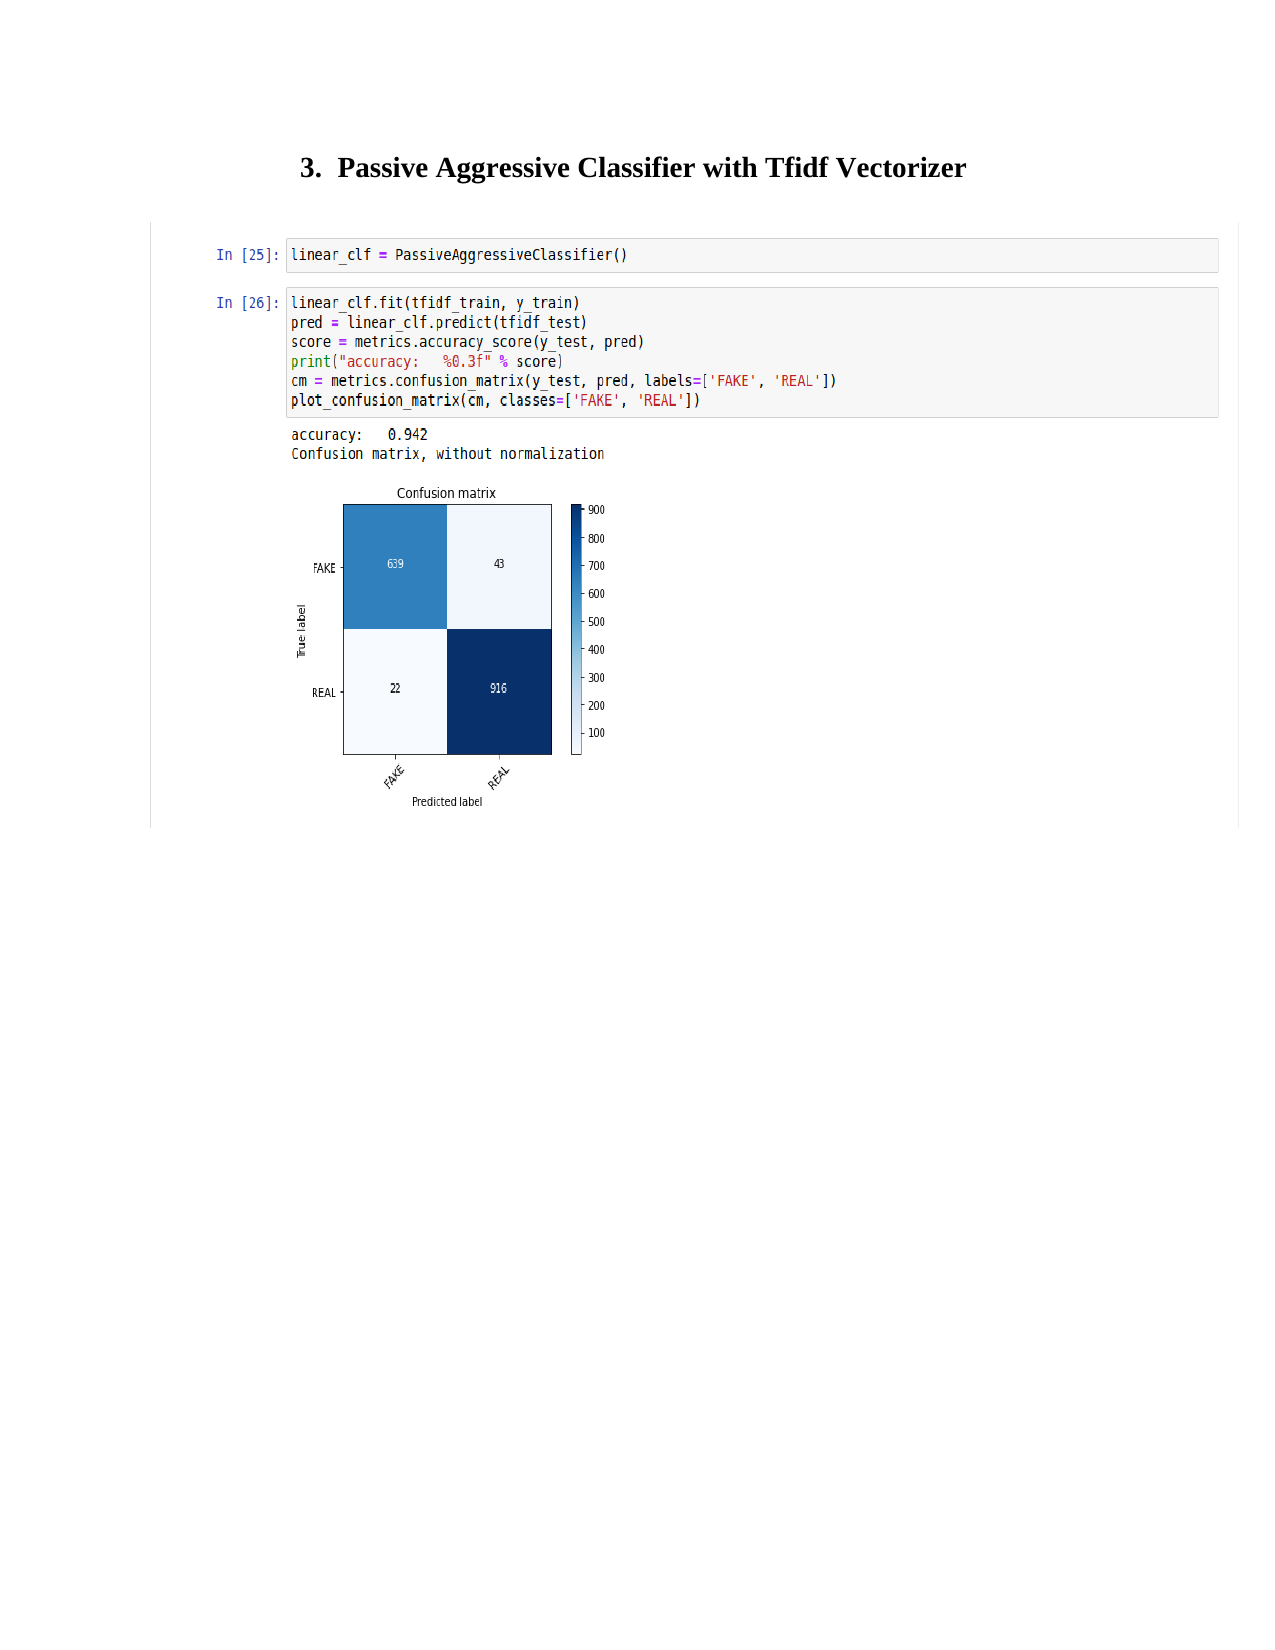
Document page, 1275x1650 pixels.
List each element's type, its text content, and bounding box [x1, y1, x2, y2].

list Passive Aggressive Classifier with Tfidf Vectorizer [300, 150, 1125, 183]
picture [150, 222, 1239, 828]
